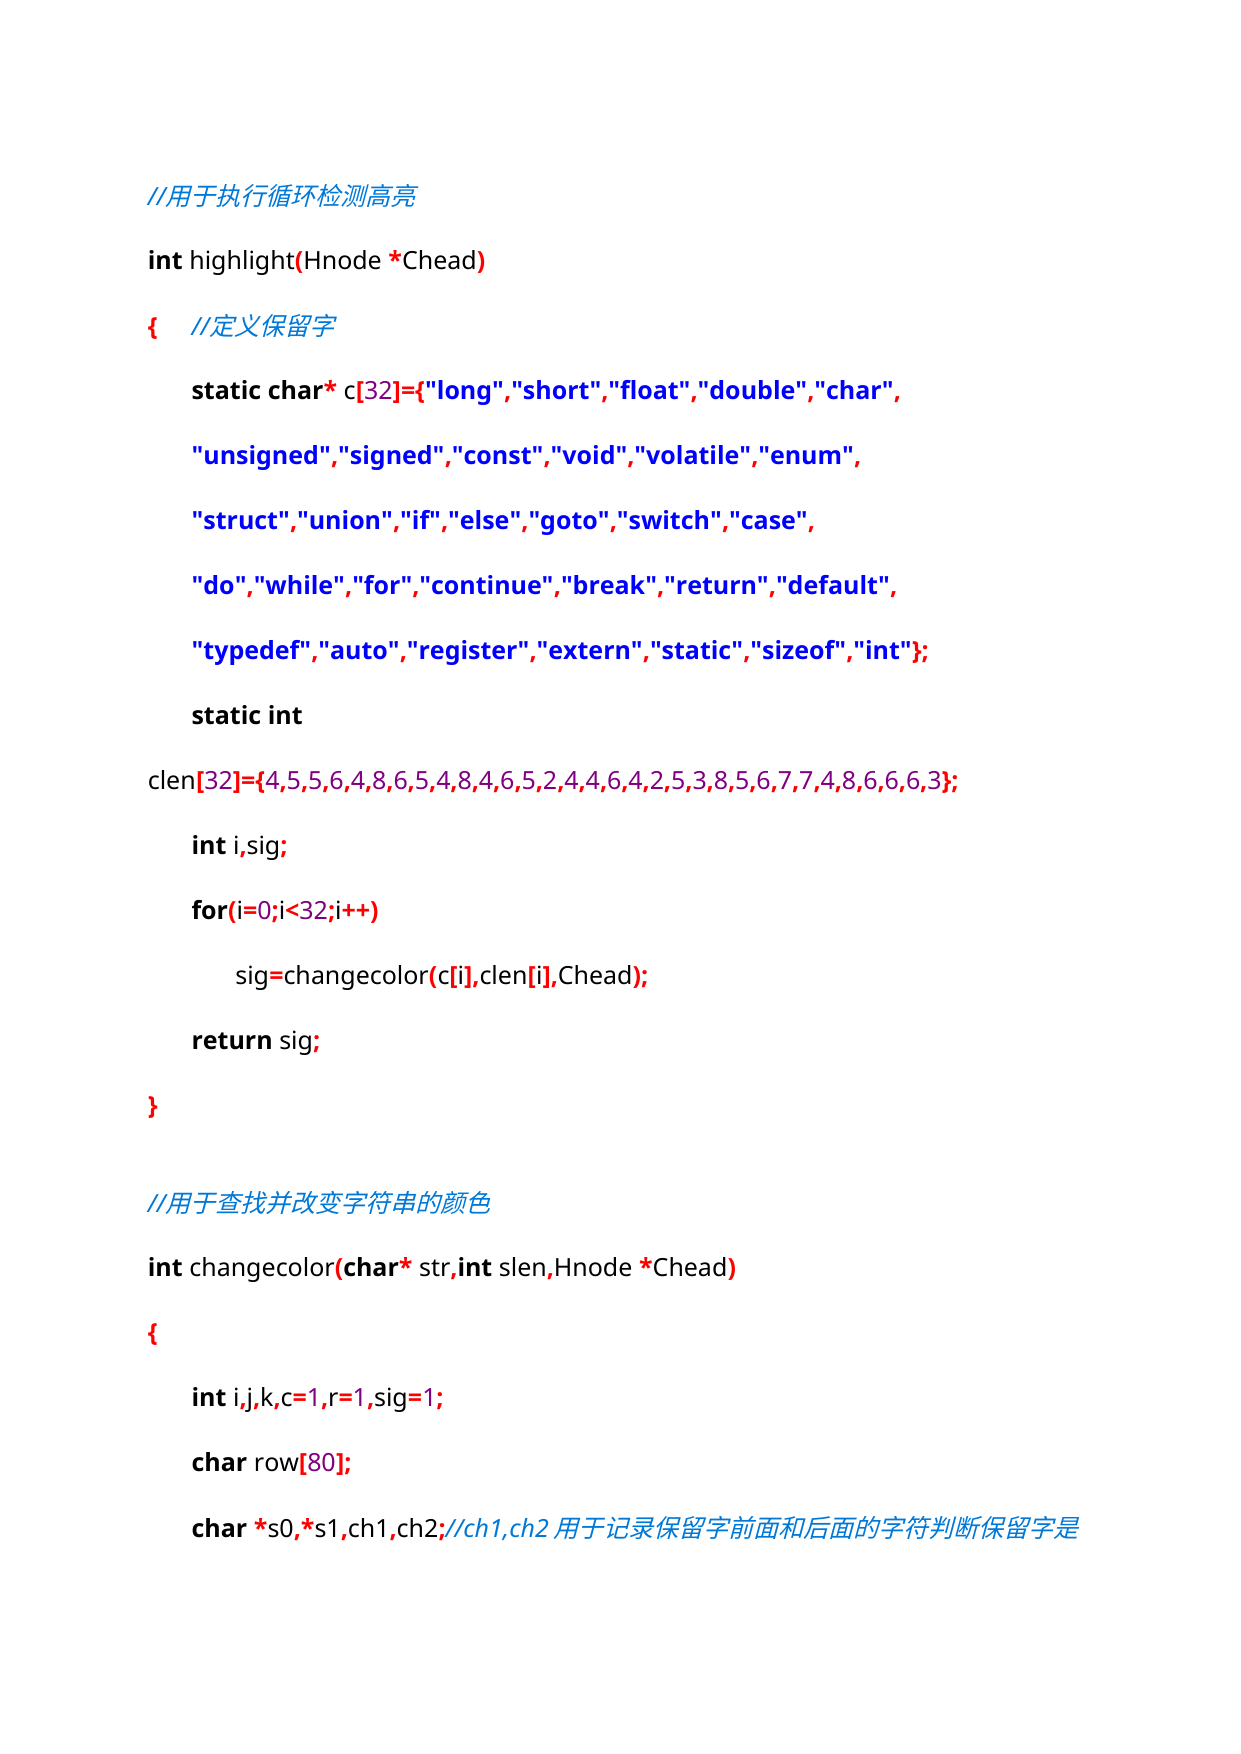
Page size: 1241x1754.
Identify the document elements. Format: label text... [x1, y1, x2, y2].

text char row[80]; [148, 1429, 1092, 1494]
text //用于执行循环检测高亮 [148, 162, 1092, 227]
text static char* c[32]={"long","short","float","double","char", [148, 357, 1092, 422]
text int i,sig; [148, 812, 1092, 877]
text return sig; [148, 1007, 1092, 1072]
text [148, 1494, 1092, 1559]
text int changecolor(char* str,int slen,Hnode *Chead) [148, 1234, 1092, 1299]
text { //定义保留字 [148, 292, 1092, 357]
text sig=changecolor(c[i],clen[i],Chead); [148, 942, 1092, 1007]
text int i,j,k,c=1,r=1,sig=1; [148, 1364, 1092, 1429]
text "unsigned","signed","const","void","volatile","enum", [148, 422, 1092, 487]
text } [148, 1072, 1092, 1137]
text { [148, 1299, 1092, 1364]
text //用于查找并改变字符串的颜色 [148, 1169, 1092, 1234]
text static int clen[32]={4,5,5,6,4,8,6,5,4,8,4,6,5,2,4,4,6,4,2,5,3,8,5,6,7,7,4,8,6,6,6,3}; [148, 682, 1092, 812]
text "typedef","auto","register","extern","static","sizeof","int"}; [148, 617, 1092, 682]
text for(i=0;i<32;i++) [148, 877, 1092, 942]
text "do","while","for","continue","break","return","default", [148, 552, 1092, 617]
text int highlight(Hnode *Chead) [148, 227, 1092, 292]
text "struct","union","if","else","goto","switch","case", [148, 487, 1092, 552]
